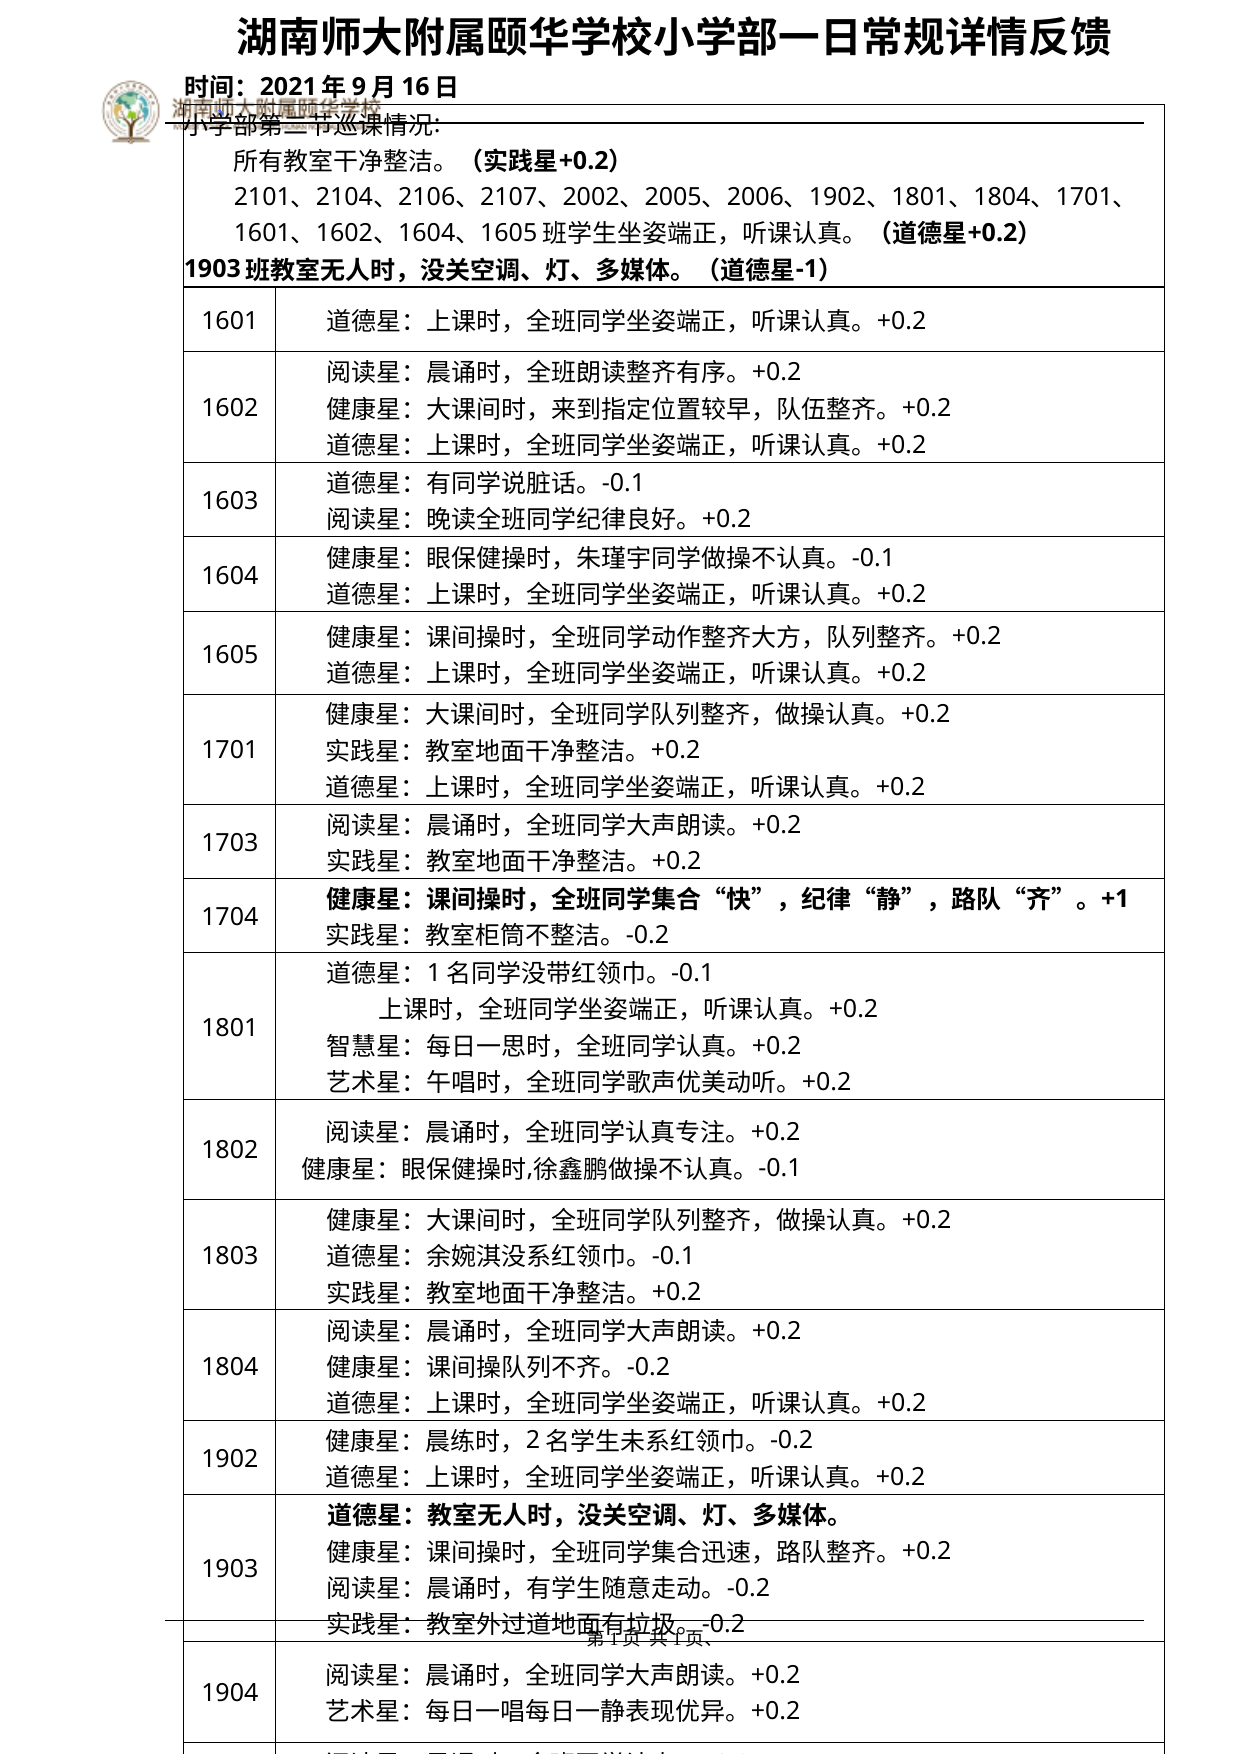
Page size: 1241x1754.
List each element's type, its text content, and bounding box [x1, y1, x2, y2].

table_cell 1704 [184, 879, 275, 952]
picture [97, 73, 184, 160]
table_cell 阅读星：晨诵时，全班同学大声朗读。+0.2 艺术星：每日一唱每日一静表现优异。+0.2 [276, 1642, 1164, 1742]
table_cell 1602 [184, 352, 275, 462]
table_cell 道德星：上课时，全班同学坐姿端正，听课认真。+0.2 [276, 288, 1164, 351]
table_cell 1801 [184, 953, 275, 1099]
table_cell 1604 [184, 537, 275, 611]
table_cell 阅读星：晨诵时，全班同学认真专注。+0.2 健康星：眼保健操时,徐鑫鹏做操不认真。-0.1 [276, 1100, 1164, 1198]
table_cell 1701 [184, 695, 275, 803]
table_cell 道德星：有同学说脏话。-0.1 阅读星：晚读全班同学纪律良好。+0.2 [276, 463, 1164, 536]
table_cell 健康星：课间操时，全班同学动作整齐大方，队列整齐。+0.2 道德星：上课时，全班同学坐姿端正，听课认真。+0.2 [276, 612, 1164, 694]
table_cell 健康星：大课间时，全班同学队列整齐，做操认真。+0.2 道德星：余婉淇没系红领巾。-0.1 实践星：教室地面干净整洁。+0.2 [276, 1200, 1164, 1309]
table_cell 1601 [184, 288, 275, 351]
table_cell 阅读星：晨诵时，全班同学大声朗读。+0.2 健康星：课间操队列不齐。-0.2 道德星：上课时，全班同学坐姿端正，听课认真。+0.2 [276, 1310, 1164, 1420]
table_cell 健康星：课间操时，全班同学集合“快”，纪律“静”，路队“齐”。+1 实践星：教室柜筒不整洁。-0.2 [276, 879, 1164, 952]
table_cell 健康星：晨练时，2名学生未系红领巾。-0.2 道德星：上课时，全班同学坐姿端正，听课认真。+0.2 [276, 1421, 1164, 1494]
table_cell 阅读星：晨诵时，全班同学大声朗读。+0.2 实践星：教室地面干净整洁。+0.2 [276, 805, 1164, 878]
table_cell 1802 [184, 1100, 275, 1198]
table_cell 健康星：眼保健操时，朱瑾宇同学做操不认真。-0.1 道德星：上课时，全班同学坐姿端正，听课认真。+0.2 [276, 537, 1164, 611]
table_header 湖南师大附属颐华学校小学部一日常规详情反馈 [184, 0, 1165, 67]
table_cell 1902 [184, 1421, 275, 1494]
table_cell 1804 [184, 1310, 275, 1420]
table_cell 小学部第二节巡课情况: 所有教室干净整洁。（实践星+0.2） 2101、2104、2106、2107、2002、2005、2006、1902、1801、1804、1701、 1601、1602、1604、1605班学生坐姿端正，听课认真。（道德星+0.2） 1903班教室无人时，没关空调、灯、多媒体。（道德星-1） [184, 105, 1164, 286]
table_cell 1703 [184, 805, 275, 878]
table_cell 阅读星：晨诵时，全班朗读整齐有序。+0.2 健康星：大课间时，来到指定位置较早，队伍整齐。+0.2 道德星：上课时，全班同学坐姿端正，听课认真。+0.2 [276, 352, 1164, 462]
table_cell 1903 [184, 1495, 275, 1641]
table_cell 1803 [184, 1200, 275, 1309]
table_cell 健康星：大课间时，全班同学队列整齐，做操认真。+0.2 实践星：教室地面干净整洁。+0.2 道德星：上课时，全班同学坐姿端正，听课认真。+0.2 [276, 695, 1164, 803]
table_cell 1904 [184, 1642, 275, 1742]
table_cell 道德星：教室无人时，没关空调、灯、多媒体。 健康星：课间操时，全班同学集合迅速，路队整齐。+0.2 阅读星：晨诵时，有学生随意走动。-0.2 实践星：教室外过道地面有垃圾。-0.2 [276, 1495, 1164, 1641]
table_cell 道德星：1名同学没带红领巾。-0.1 上课时，全班同学坐姿端正，听课认真。+0.2 智慧星：每日一思时，全班同学认真。+0.2 艺术星：午唱时，全班同学歌声优美动听。+0.2 [276, 953, 1164, 1099]
table_cell 1603 [184, 463, 275, 536]
table_cell 1605 [184, 612, 275, 694]
table_cell 时间：2021年9月16日 [184, 67, 1165, 104]
